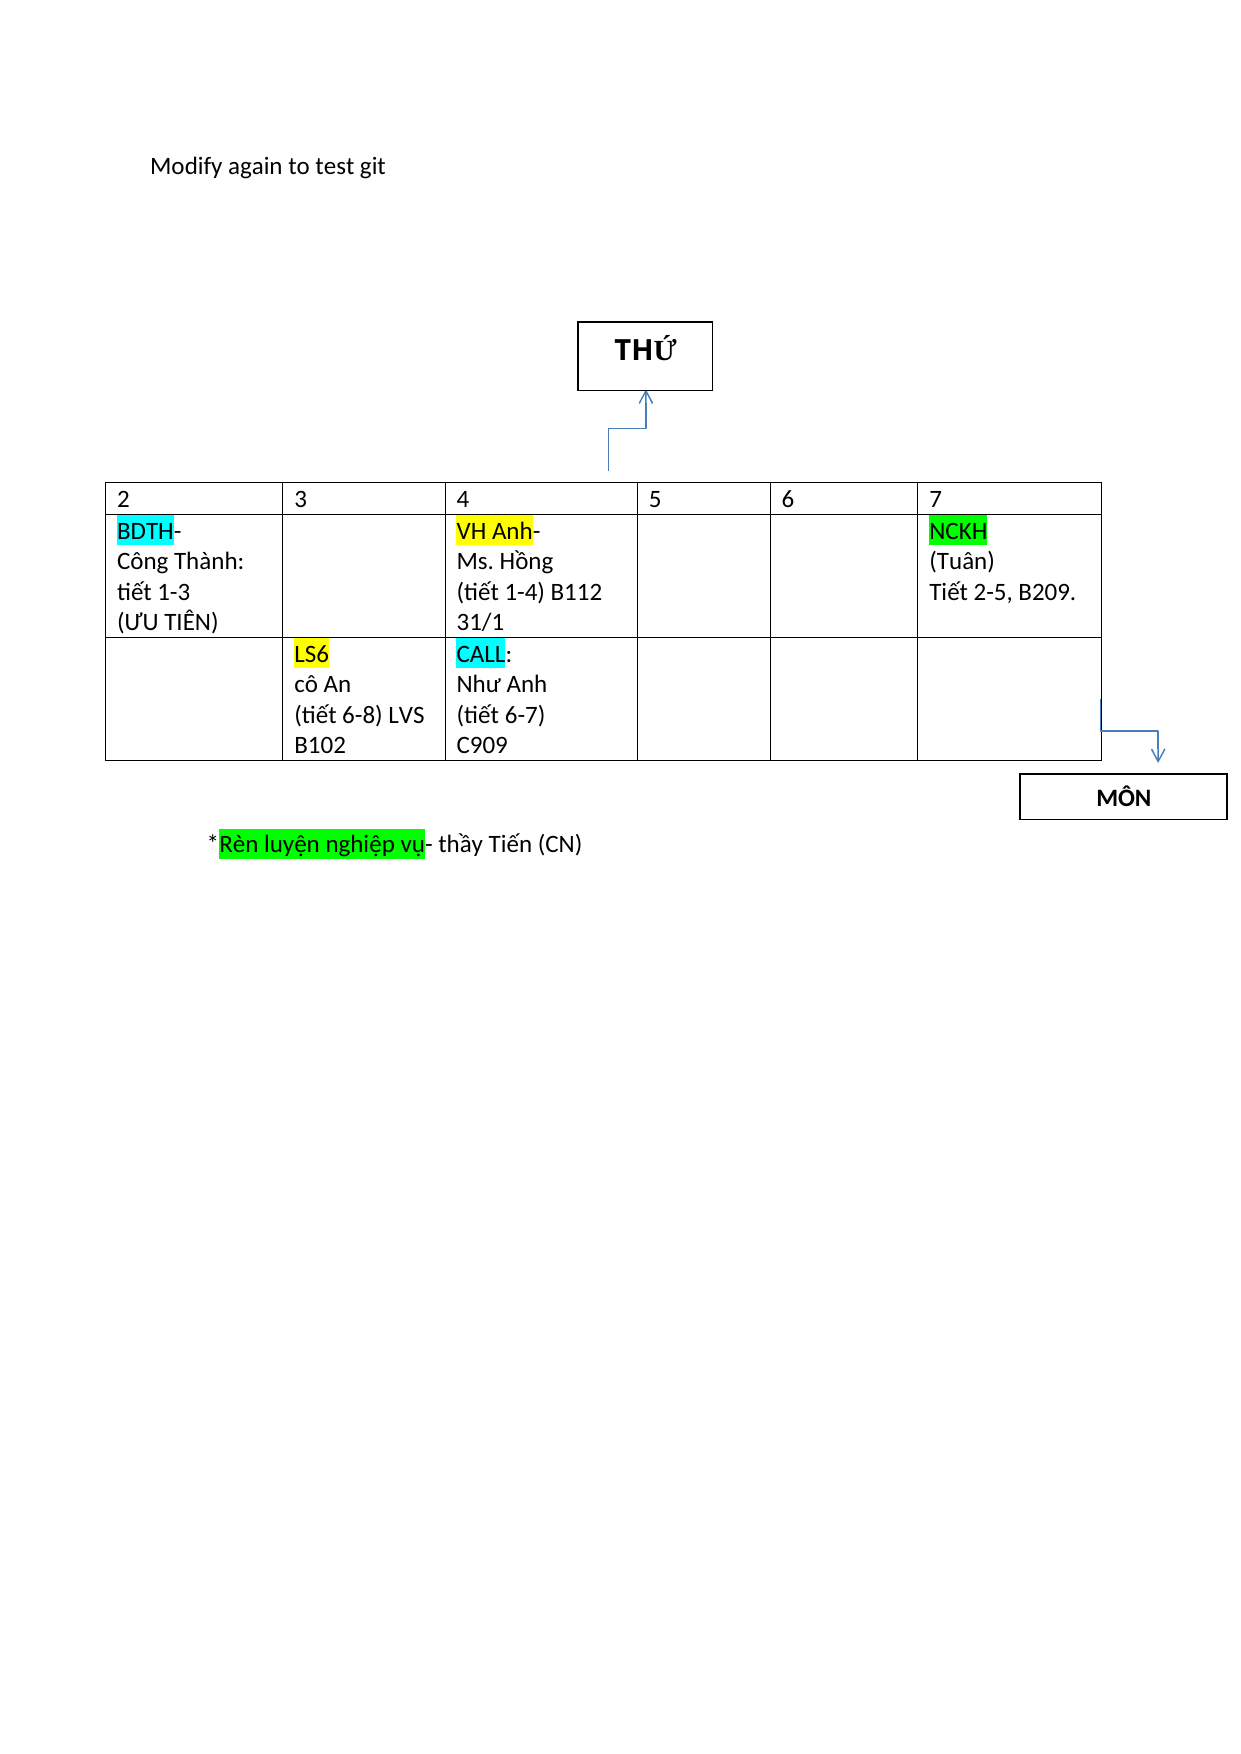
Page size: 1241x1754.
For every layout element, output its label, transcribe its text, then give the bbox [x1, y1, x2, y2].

text *Rèn luyện nghiệp vụ- thầy Tiến (CN) [150, 761, 1090, 859]
table_cell [106, 638, 282, 760]
table_cell BDTH- Công Thành: tiết 1-3 (ƯU TIÊN) [106, 515, 282, 637]
table_cell CALL: Như Anh (tiết 6-7) C909 [446, 638, 637, 760]
table_header 2 [106, 483, 282, 514]
table_cell [638, 515, 770, 637]
table_header 3 [283, 483, 445, 514]
table_cell [771, 638, 917, 760]
table_cell NCKH (Tuân) Tiết 2-5, B209. [918, 515, 1101, 637]
table_cell [283, 515, 445, 637]
text Modify again to test git [150, 150, 1090, 181]
table_cell VH Anh- Ms. Hồng (tiết 1-4) B112 31/1 [446, 515, 637, 637]
table_header 6 [771, 483, 917, 514]
table_header 7 [918, 483, 1101, 514]
table_header 4 [446, 483, 637, 514]
table_header 5 [638, 483, 770, 514]
table_cell [638, 638, 770, 760]
table_cell [918, 638, 1101, 760]
table_cell [771, 515, 917, 637]
table_cell LS6 cô An (tiết 6-8) LVS B102 [283, 638, 445, 760]
